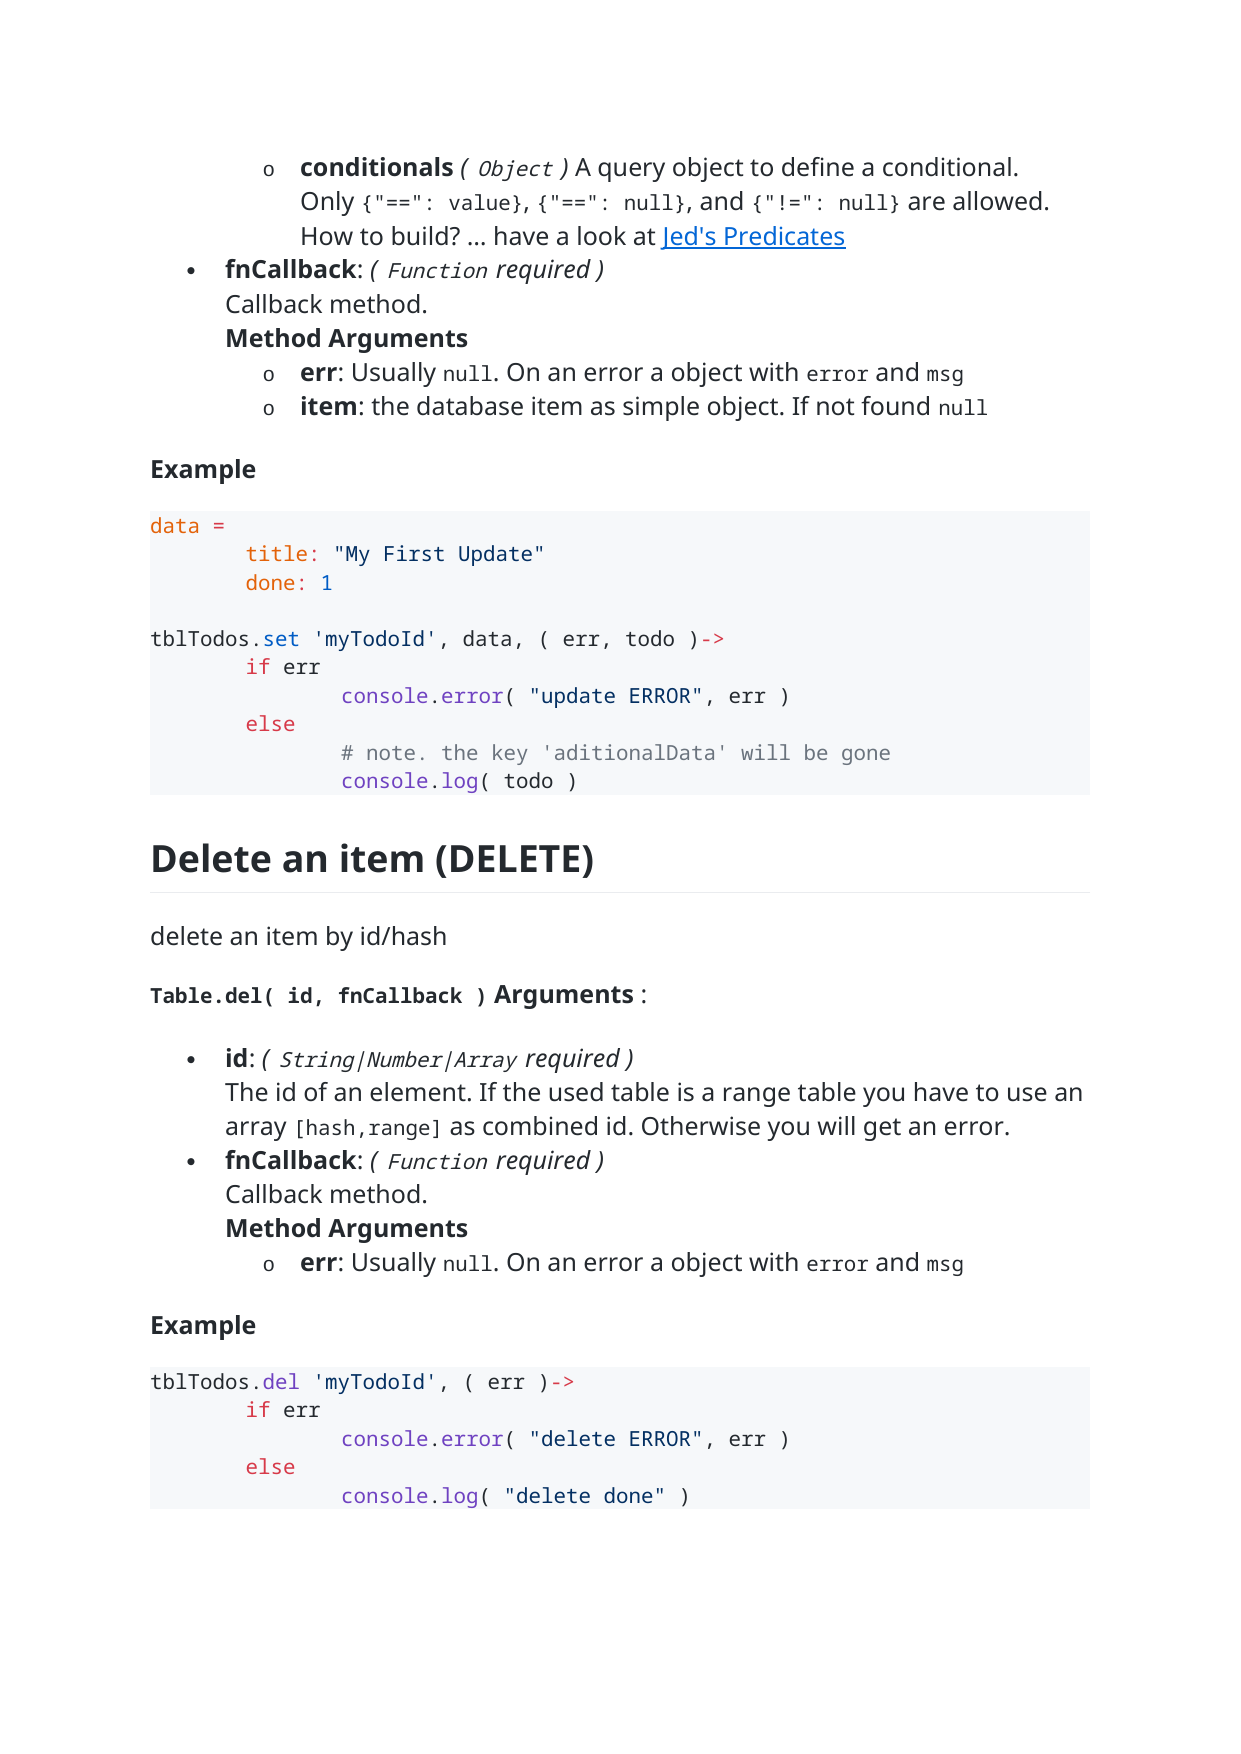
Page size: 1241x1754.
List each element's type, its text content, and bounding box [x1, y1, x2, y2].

list conditionals ( Object ) A query object to define a conditional. Only {"==": value}, {"==": null}, and {"!=": null} are allowed. How to build? … have a look at Jed's Predicates [262, 150, 1090, 252]
text data = [150, 511, 1090, 539]
list fnCallback: ( Function required ) Callback method. Method Arguments [187, 1143, 1090, 1245]
text tblTodos.del 'myTodoId', ( err )-> [150, 1367, 1090, 1396]
text console.log( todo ) [150, 766, 1090, 795]
text # note. the key 'aditionalData' will be gone [150, 738, 1090, 766]
list err: Usually null. On an error a object with error and msg [262, 354, 1090, 388]
list item: the database item as simple object. If not found null [262, 388, 1090, 422]
text Example [150, 1308, 1090, 1342]
text console.log( "delete done" ) [150, 1481, 1090, 1509]
list id: ( String|Number|Array required ) The id of an element. If the used table is a range table you have to use an array [hash,range] as combined id. Otherwise you will get an error. [187, 1040, 1090, 1143]
list fnCallback: ( Function required ) Callback method. Method Arguments [187, 252, 1090, 354]
text done: 1 [150, 568, 1090, 596]
list err: Usually null. On an error a object with error and msg [262, 1245, 1090, 1279]
text delete an item by id/hash [150, 918, 1090, 952]
text else [150, 1452, 1090, 1481]
text else [150, 709, 1090, 738]
text if err [150, 1396, 1090, 1424]
text console.error( "delete ERROR", err ) [150, 1424, 1090, 1452]
text if err [150, 652, 1090, 681]
text Table.del( id, fnCallback ) Arguments : [150, 977, 1090, 1011]
text Example [150, 452, 1090, 486]
text tblTodos.set 'myTodoId', data, ( err, todo )-> [150, 624, 1090, 652]
text title: "My First Update" [150, 539, 1090, 568]
text Delete an item (DELETE) [150, 832, 1090, 892]
text console.error( "update ERROR", err ) [150, 681, 1090, 709]
